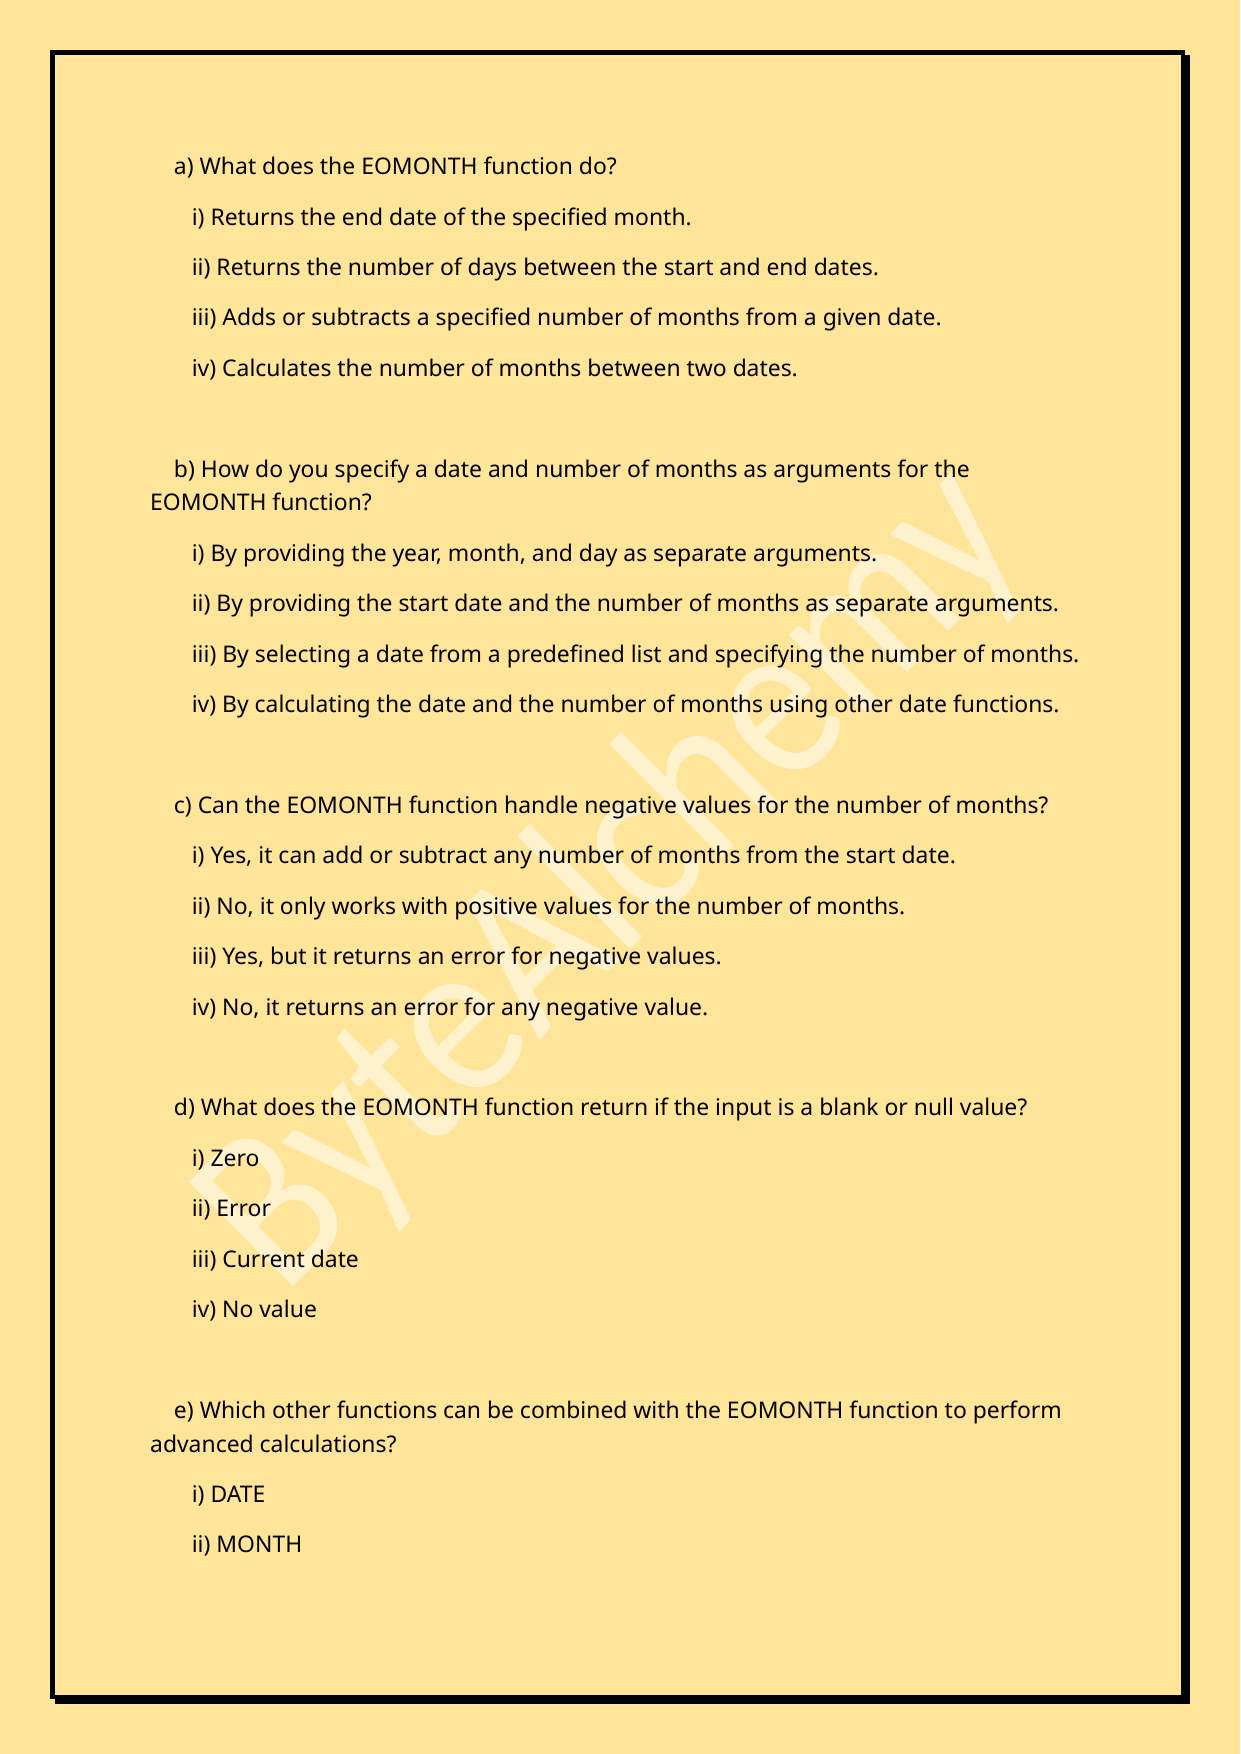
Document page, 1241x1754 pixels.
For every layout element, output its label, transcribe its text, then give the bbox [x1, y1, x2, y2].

text iii) By selecting a date from a predefined list and specifying the number of months. [150, 637, 1086, 669]
text d) What does the EOMONTH function return if the input is a blank or null value? [150, 1091, 1086, 1122]
text i) Zero [150, 1142, 1086, 1173]
text iv) Calculates the number of months between two dates. [150, 352, 1086, 383]
text iv) No value [150, 1293, 1086, 1324]
text iv) No, it returns an error for any negative value. [150, 990, 1086, 1022]
text a) What does the EOMONTH function do? [150, 150, 1086, 181]
text iii) Current date [150, 1242, 1086, 1274]
text i) By providing the year, month, and day as separate arguments. [150, 537, 1086, 568]
text ii) Returns the number of days between the start and end dates. [150, 251, 1086, 282]
text iv) By calculating the date and the number of months using other date functions. [150, 688, 1086, 719]
text iii) Yes, but it returns an error for negative values. [150, 940, 1086, 971]
text e) Which other functions can be combined with the EOMONTH function to perform advanced calculations? [150, 1394, 1086, 1459]
text iii) Adds or subtracts a specified number of months from a given date. [150, 301, 1086, 332]
text ii) Error [150, 1192, 1086, 1223]
text b) How do you specify a date and number of months as arguments for the EOMONTH function? [150, 452, 1086, 517]
text ii) MONTH [150, 1528, 1086, 1559]
text c) Can the EOMONTH function handle negative values for the number of months? [150, 789, 1086, 820]
text ii) No, it only works with positive values for the number of months. [150, 889, 1086, 921]
text i) Returns the end date of the specified month. [150, 200, 1086, 232]
text i) Yes, it can add or subtract any number of months from the start date. [150, 839, 1086, 870]
text ii) By providing the start date and the number of months as separate arguments. [150, 587, 1086, 618]
text i) DATE [150, 1478, 1086, 1509]
